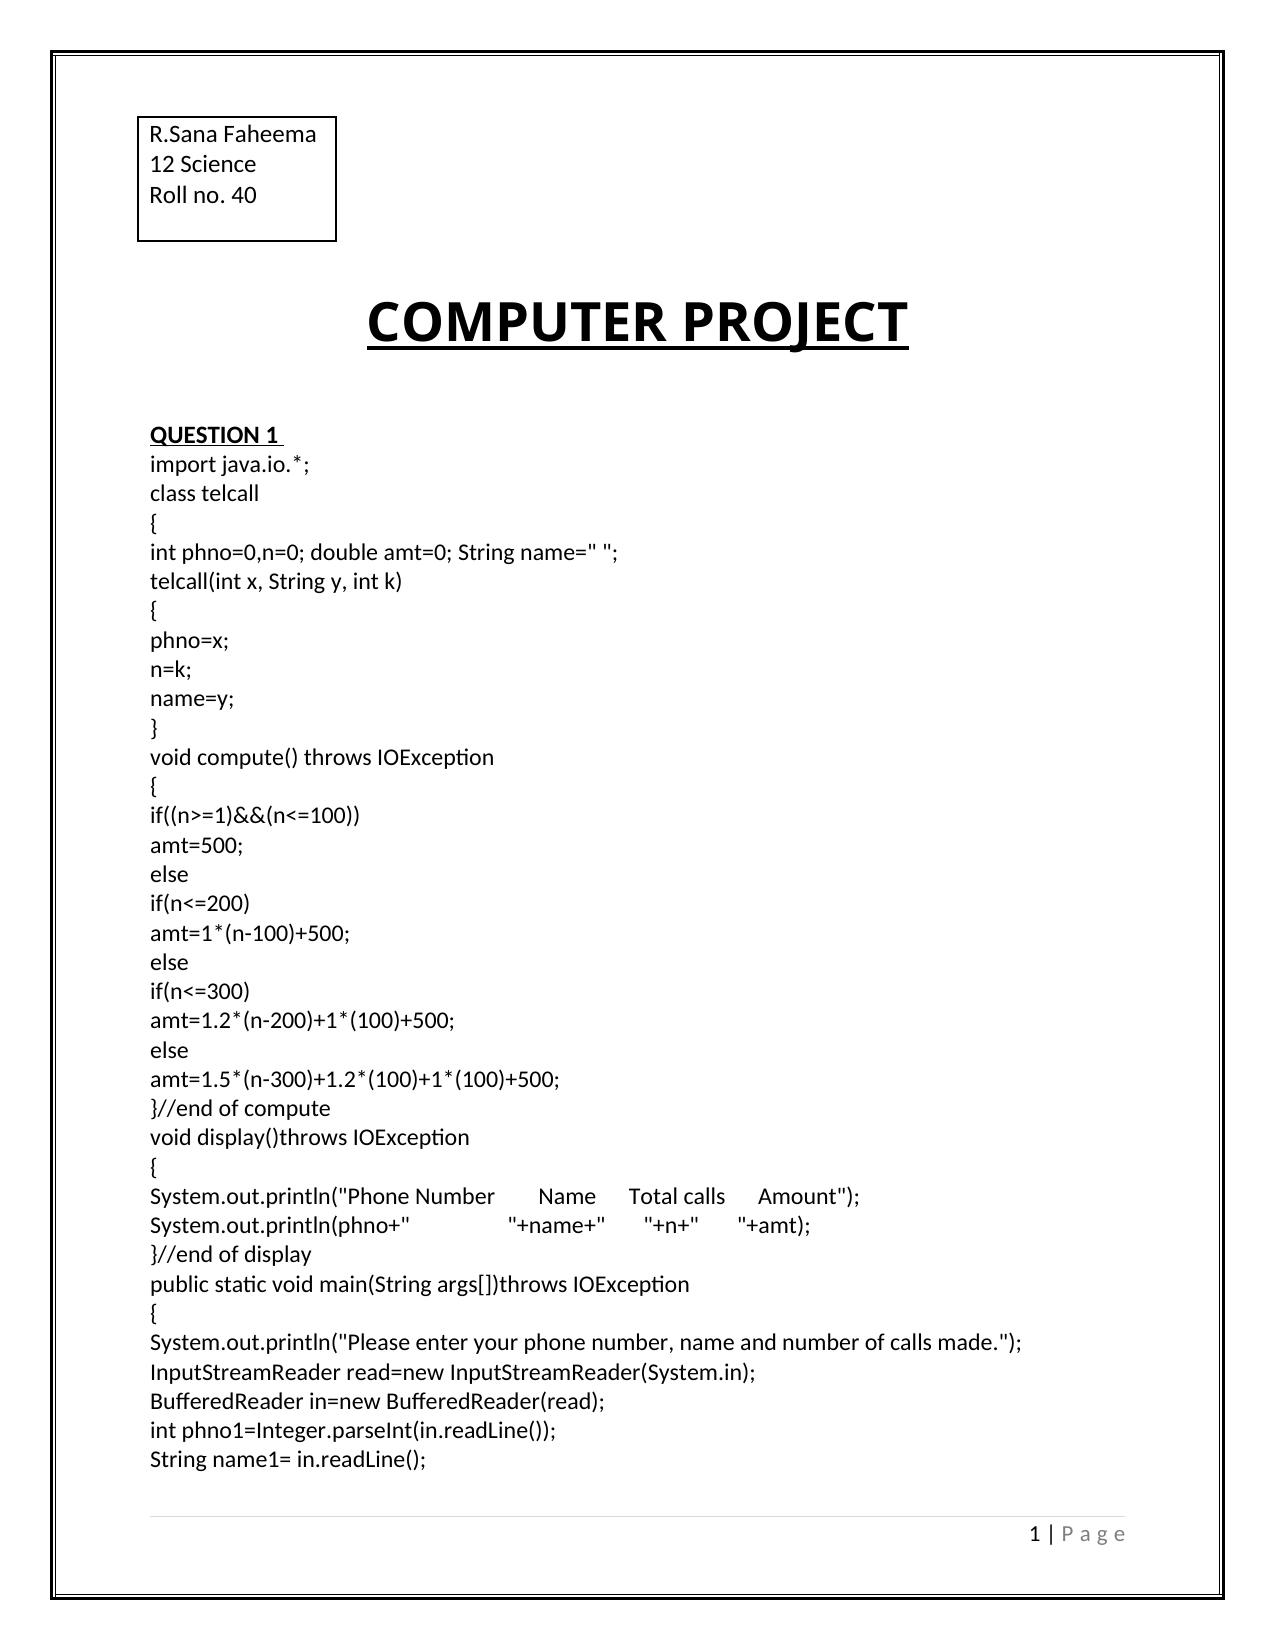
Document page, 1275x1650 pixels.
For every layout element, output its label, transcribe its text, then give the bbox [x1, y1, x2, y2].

text amt=1*(n-100)+500; [150, 918, 1125, 947]
text else [150, 1035, 1125, 1064]
text System.out.println("Phone Number Name Total calls Amount"); [150, 1181, 1125, 1210]
text QUESTION 1 [150, 419, 1125, 449]
text System.out.println(phno+" "+name+" "+n+" "+amt); [150, 1210, 1125, 1239]
text { [150, 1298, 1125, 1327]
text class telcall [150, 478, 1125, 508]
text }//end of compute [150, 1093, 1125, 1122]
text String name1= in.readLine(); [150, 1444, 1125, 1474]
text { [150, 771, 1125, 801]
text void compute() throws IOException [150, 742, 1125, 771]
text if(n<=200) [150, 888, 1125, 918]
text BufferedReader in=new BufferedReader(read); [150, 1386, 1125, 1415]
text void display()throws IOException [150, 1122, 1125, 1152]
text else [150, 947, 1125, 976]
text telcall(int x, String y, int k) [150, 566, 1125, 596]
text if((n>=1)&&(n<=100)) [150, 801, 1125, 830]
text int phno=0,n=0; double amt=0; String name=" "; [150, 537, 1125, 566]
text amt=1.5*(n-300)+1.2*(100)+1*(100)+500; [150, 1064, 1125, 1093]
text amt=1.2*(n-200)+1*(100)+500; [150, 1005, 1125, 1035]
text { [150, 596, 1125, 625]
text phno=x; [150, 625, 1125, 654]
text import java.io.*; [150, 449, 1125, 478]
text }//end of display [150, 1239, 1125, 1269]
text int phno1=Integer.parseInt(in.readLine()); [150, 1415, 1125, 1444]
text System.out.println("Please enter your phone number, name and number of calls made."); [150, 1327, 1125, 1357]
text public static void main(String args[])throws IOException [150, 1269, 1125, 1298]
text if(n<=300) [150, 976, 1125, 1005]
text else [150, 859, 1125, 888]
text InputStreamReader read=new InputStreamReader(System.in); [150, 1357, 1125, 1386]
text { [150, 508, 1125, 537]
text n=k; [150, 654, 1125, 683]
text amt=500; [150, 830, 1125, 859]
text name=y; [150, 683, 1125, 713]
text } [150, 713, 1125, 742]
text COMPUTER PROJECT [150, 284, 1125, 358]
table_header R.Sana Faheema 12 Science Roll no. 40 [139, 118, 335, 240]
text { [150, 1152, 1125, 1181]
